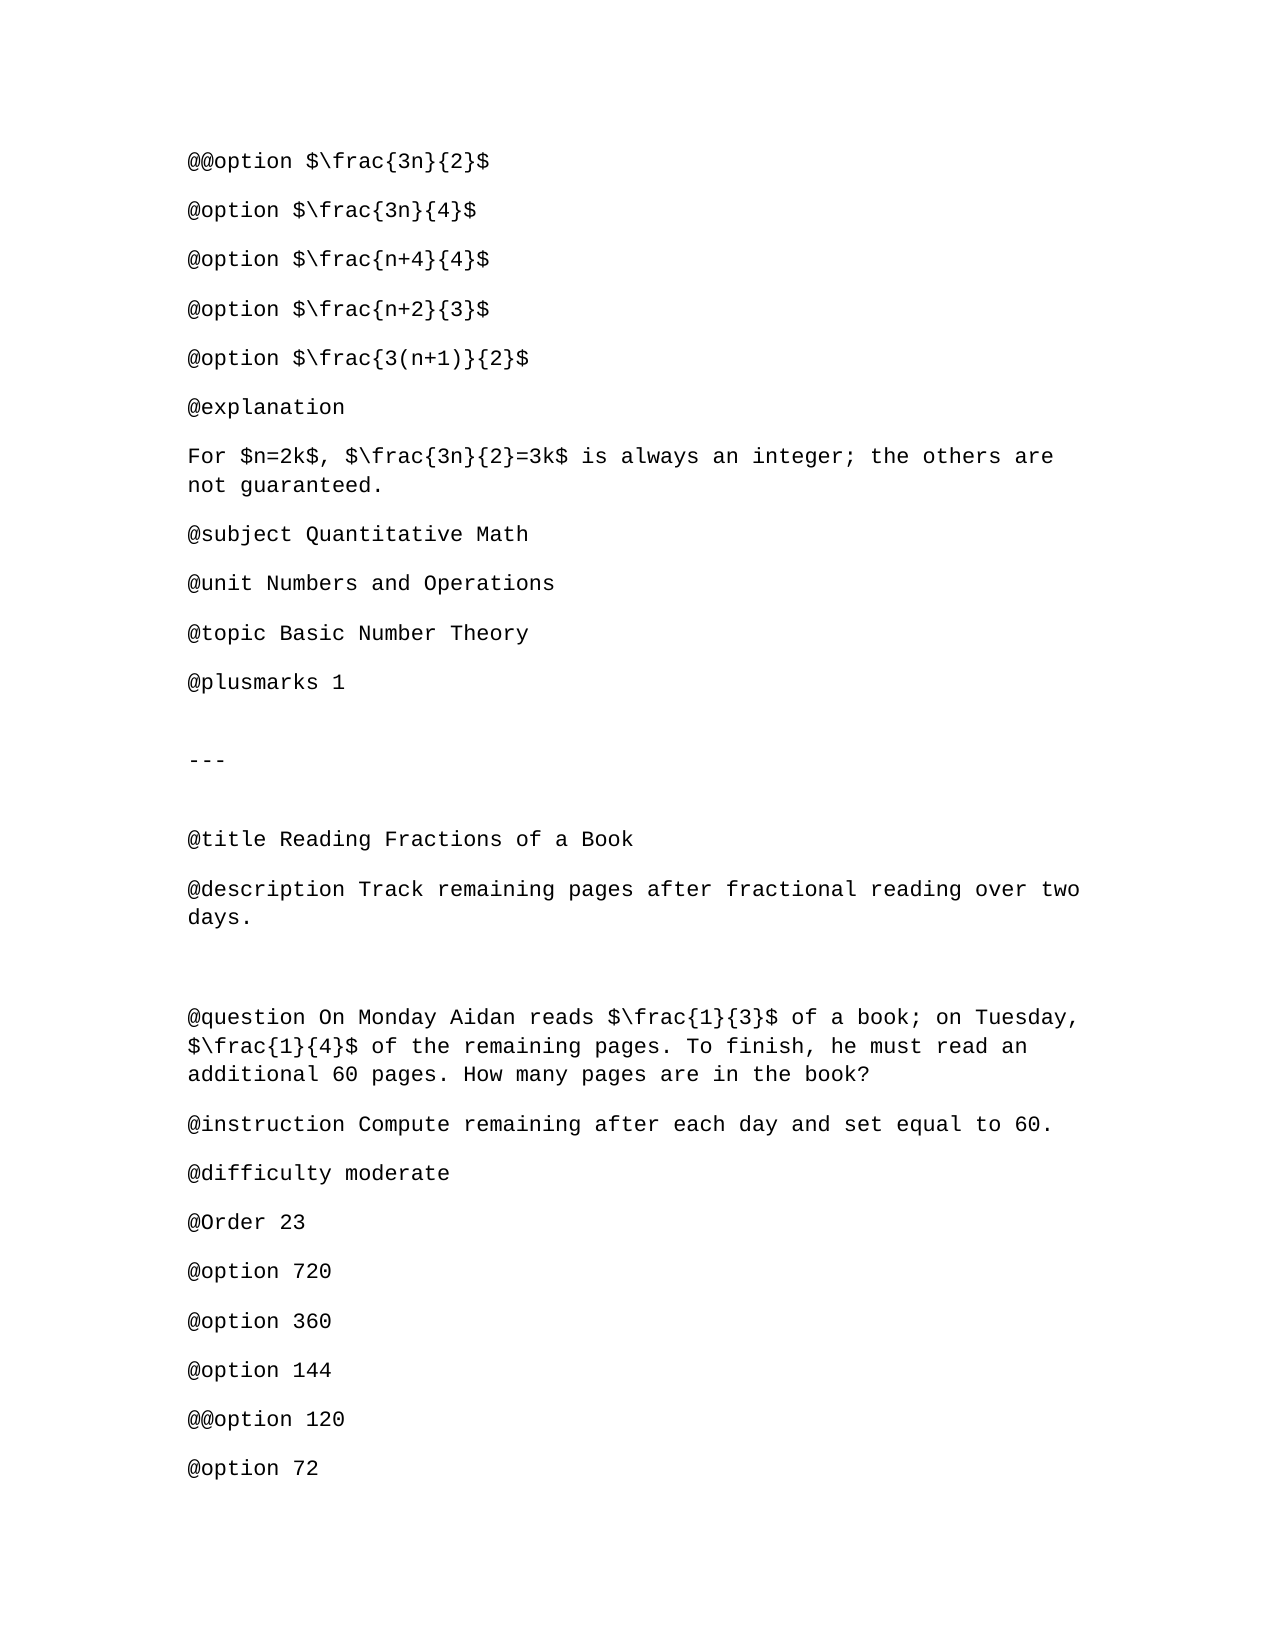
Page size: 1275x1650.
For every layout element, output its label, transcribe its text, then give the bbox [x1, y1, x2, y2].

text @option $\frac{3(n+1)}{2}$ [187, 347, 1087, 372]
text @description Track remaining pages after fractional reading over two days. [187, 878, 1087, 931]
text @option 720 [187, 1261, 1087, 1285]
text @explanation [187, 396, 1087, 421]
text @question On Monday Aidan reads $\frac{1}{3}$ of a book; on Tuesday, $\frac{1}{4}$ of the remaining pages. To finish, he must read an additional 60 pages. How many pages are in the book? [187, 1007, 1087, 1088]
text @title Reading Fractions of a Book [187, 828, 1087, 853]
text @option 144 [187, 1359, 1087, 1384]
text @@option $\frac{3n}{2}$ [187, 150, 1087, 175]
text @Order 23 [187, 1211, 1087, 1236]
text @option 360 [187, 1310, 1087, 1334]
text @unit Numbers and Operations [187, 573, 1087, 597]
text @subject Quantitative Math [187, 523, 1087, 548]
text @topic Basic Number Theory [187, 622, 1087, 647]
text @option $\frac{n+4}{4}$ [187, 248, 1087, 273]
text @@option 120 [187, 1408, 1087, 1433]
text @option $\frac{n+2}{3}$ [187, 298, 1087, 323]
text @difficulty moderate [187, 1162, 1087, 1187]
text --- [187, 720, 1087, 804]
text @option 72 [187, 1458, 1087, 1482]
text For $n=2k$, $\frac{3n}{2}=3k$ is always an integer; the others are not guaranteed. [187, 446, 1087, 499]
text @option $\frac{3n}{4}$ [187, 199, 1087, 224]
text @plusmarks 1 [187, 671, 1087, 696]
text @instruction Compute remaining after each day and set equal to 60. [187, 1113, 1087, 1137]
